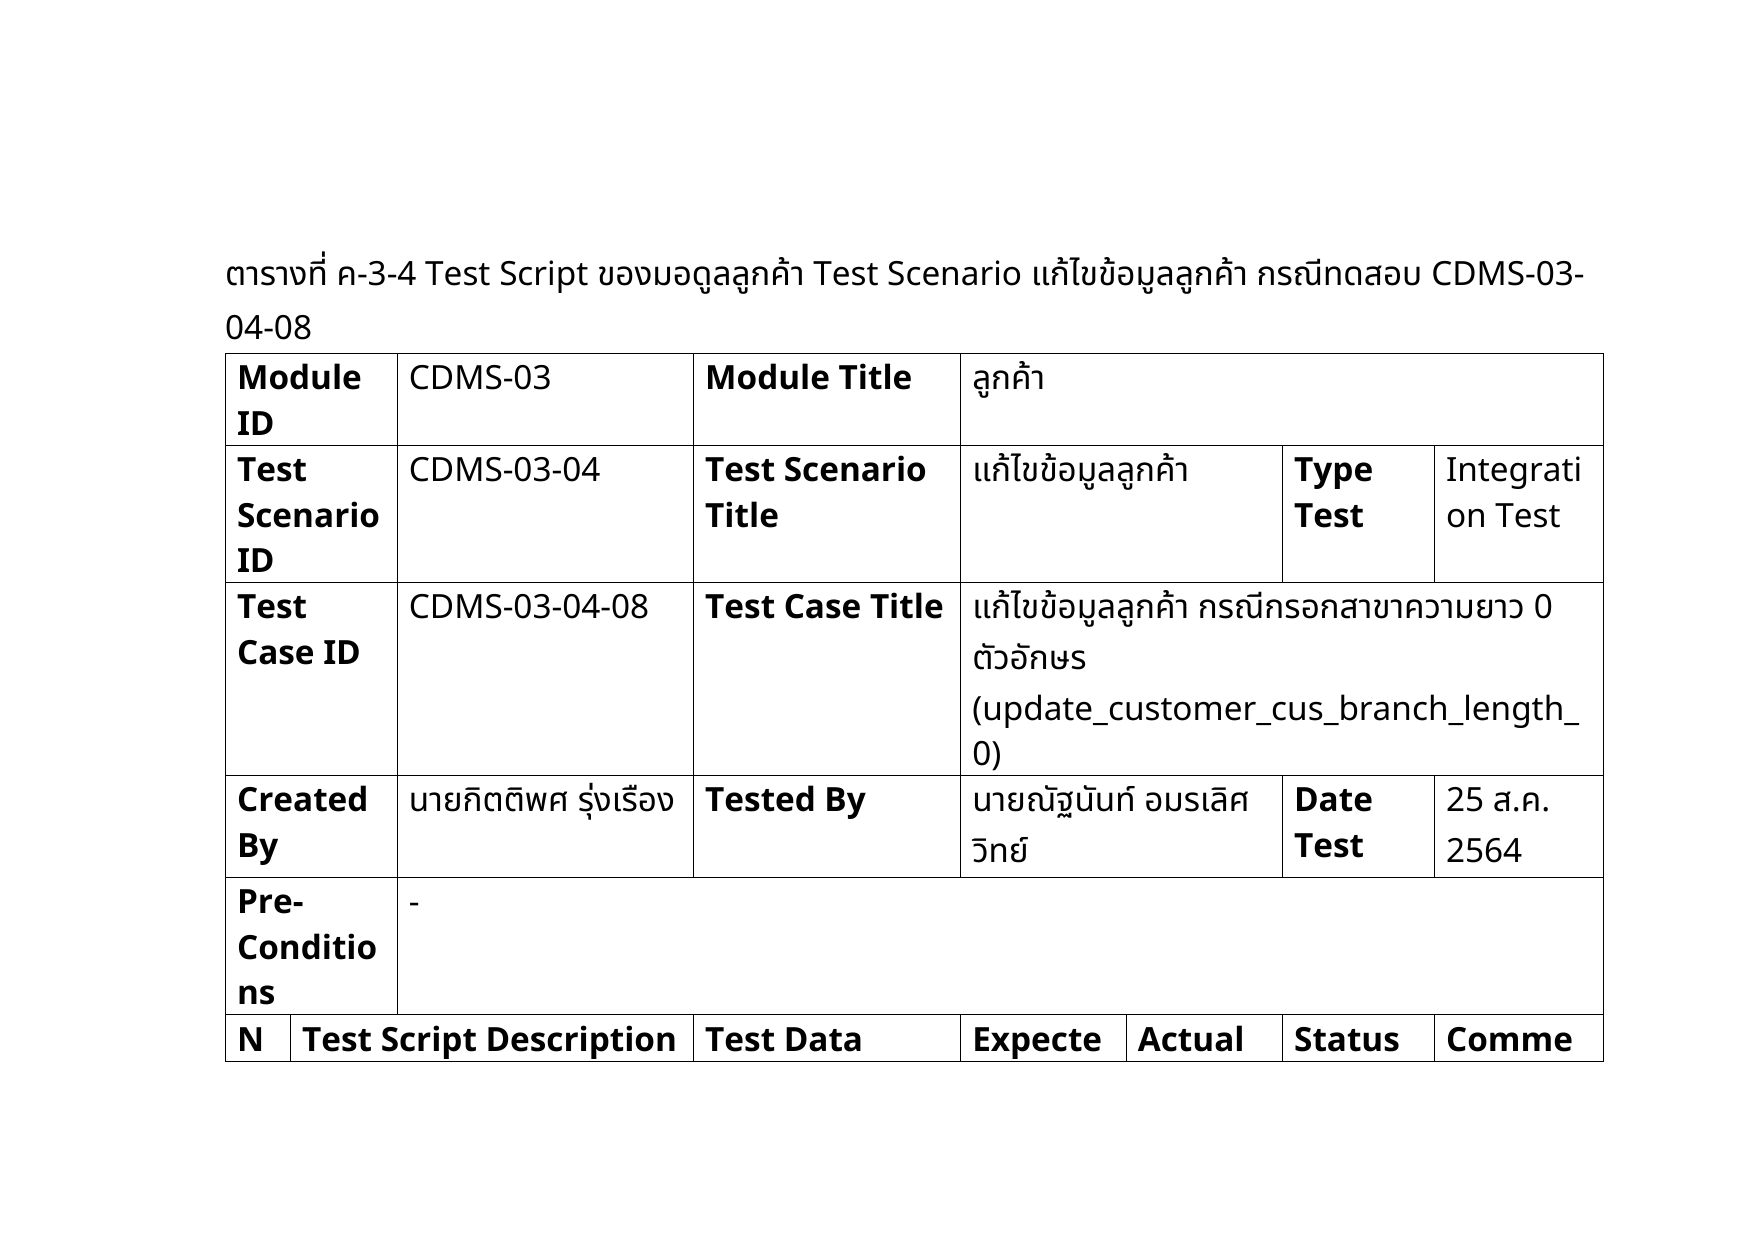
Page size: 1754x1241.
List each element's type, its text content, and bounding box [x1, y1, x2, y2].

table_header Module ID [226, 354, 397, 445]
table_cell นายกิตติพศ รุ่งเรือง [398, 776, 693, 877]
table_header ลูกค้า [961, 354, 1603, 445]
table_cell Tested By [694, 776, 960, 877]
table_cell Date Test [1283, 776, 1434, 877]
table_cell Test Data [694, 1015, 960, 1061]
table_cell Pre-Conditions [226, 878, 397, 1014]
table_cell - [398, 878, 1603, 1014]
table_cell แก้ไขข้อมูลลูกค้า กรณีกรอกสาขาความยาว 0 ตัวอักษร (update_customer_cus_branch_length_0) [961, 583, 1603, 775]
table_header CDMS-03 [398, 354, 693, 445]
subtitle ตารางที่ ค-3-4 Test Script ของมอดูลลูกค้า Test Scenario แก้ไขข้อมูลลูกค้า กรณีทดสอบ CDMS-03-04-08 [225, 250, 1604, 349]
table_cell Integration Test [1435, 446, 1603, 582]
table_cell นายณัฐนันท์ อมรเลิศวิทย์ [961, 776, 1282, 877]
table_cell Type Test [1283, 446, 1434, 582]
table_cell Test Case ID [226, 583, 397, 775]
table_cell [291, 1015, 693, 1061]
table_cell Status Test [1283, 1015, 1434, 1061]
table_cell 25 ส.ค. 2564 [1435, 776, 1603, 877]
table_cell Actual Results [1127, 1015, 1282, 1061]
table_cell Test Scenario Title [694, 446, 960, 582]
table_cell Test Case Title [694, 583, 960, 775]
table_cell Comment [1435, 1015, 1603, 1061]
table_header Module Title [694, 354, 960, 445]
table_cell CDMS-03-04-08 [398, 583, 693, 775]
table_cell No. [226, 1015, 290, 1061]
table_cell Test Scenario ID [226, 446, 397, 582]
table_cell Expected Results [961, 1015, 1126, 1061]
table_cell CDMS-03-04 [398, 446, 693, 582]
table_cell แก้ไขข้อมูลลูกค้า [961, 446, 1282, 582]
table_cell Created By [226, 776, 397, 877]
